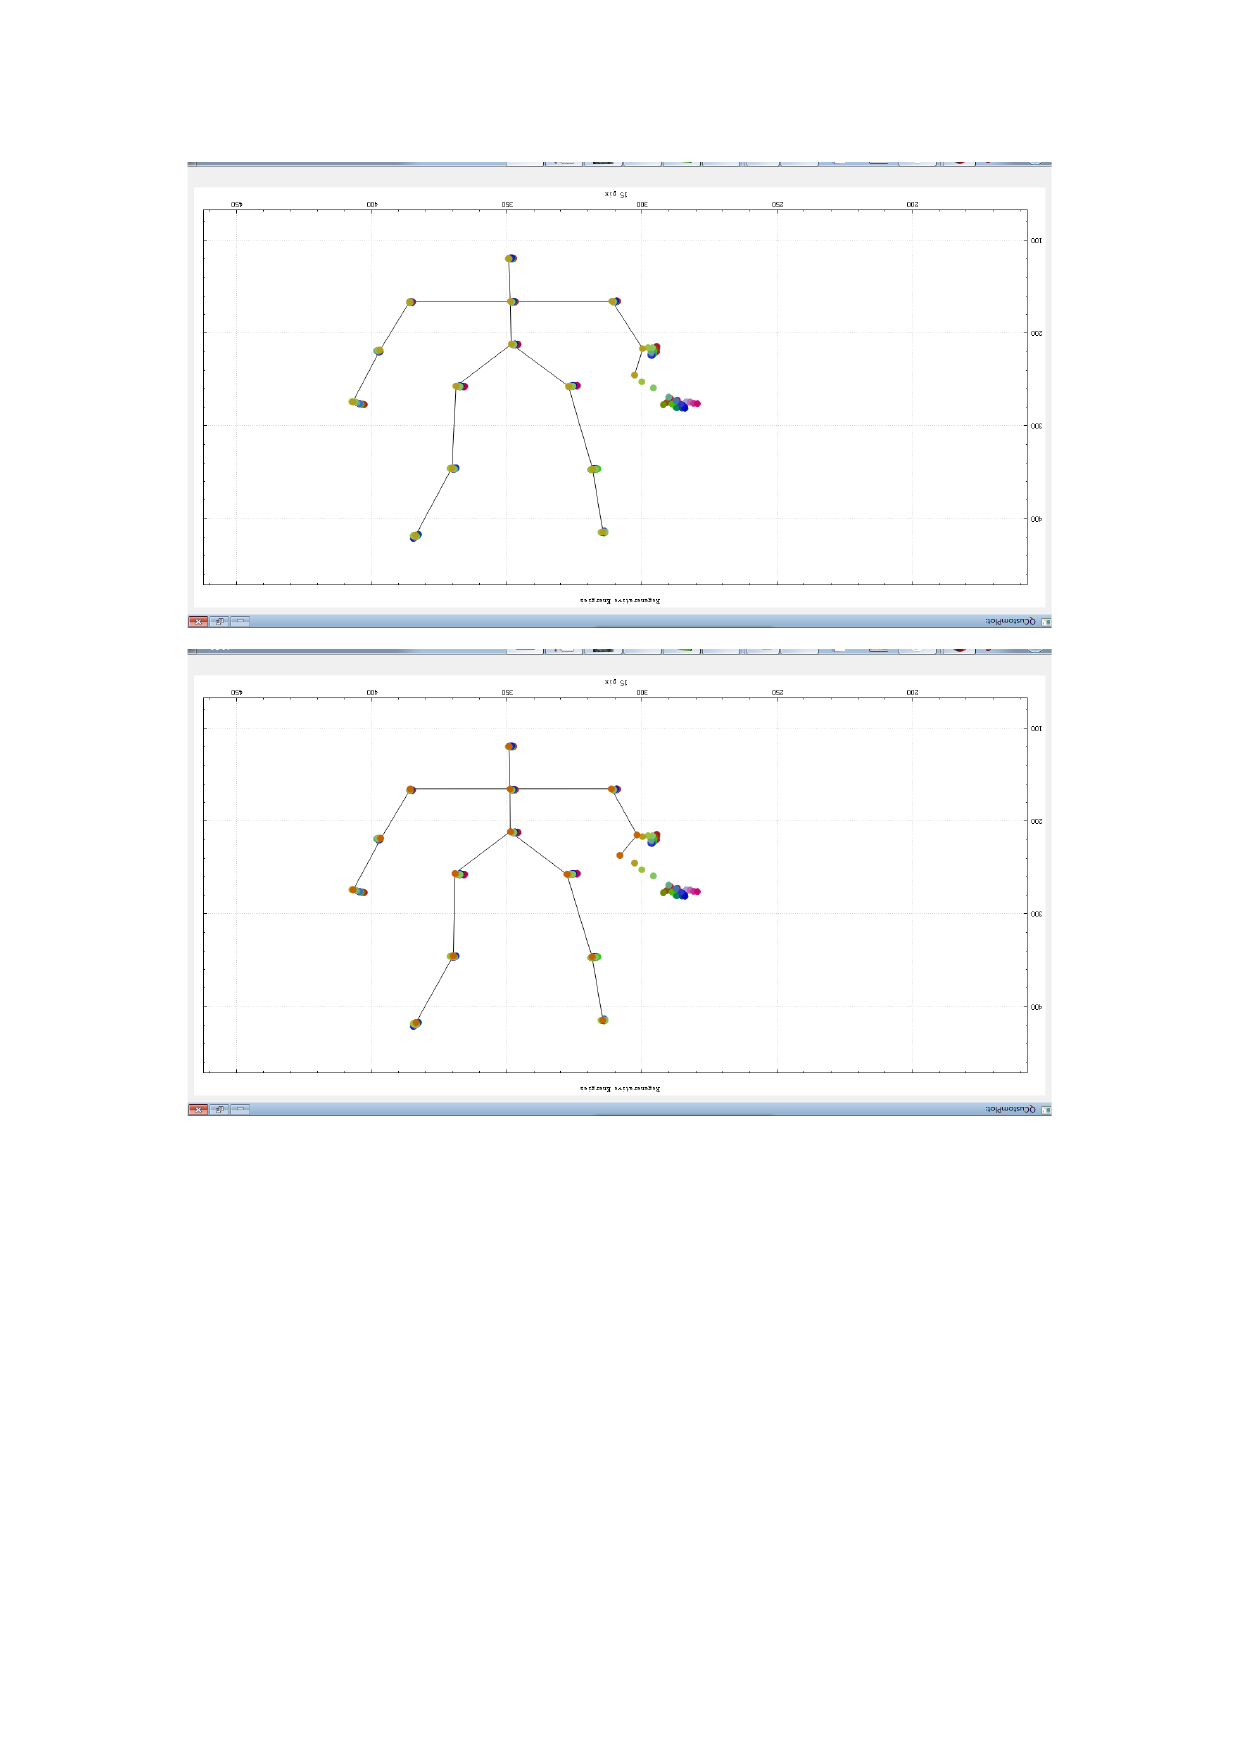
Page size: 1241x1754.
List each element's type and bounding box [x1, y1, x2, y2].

picture [187, 649, 1052, 1116]
picture [187, 162, 1052, 628]
